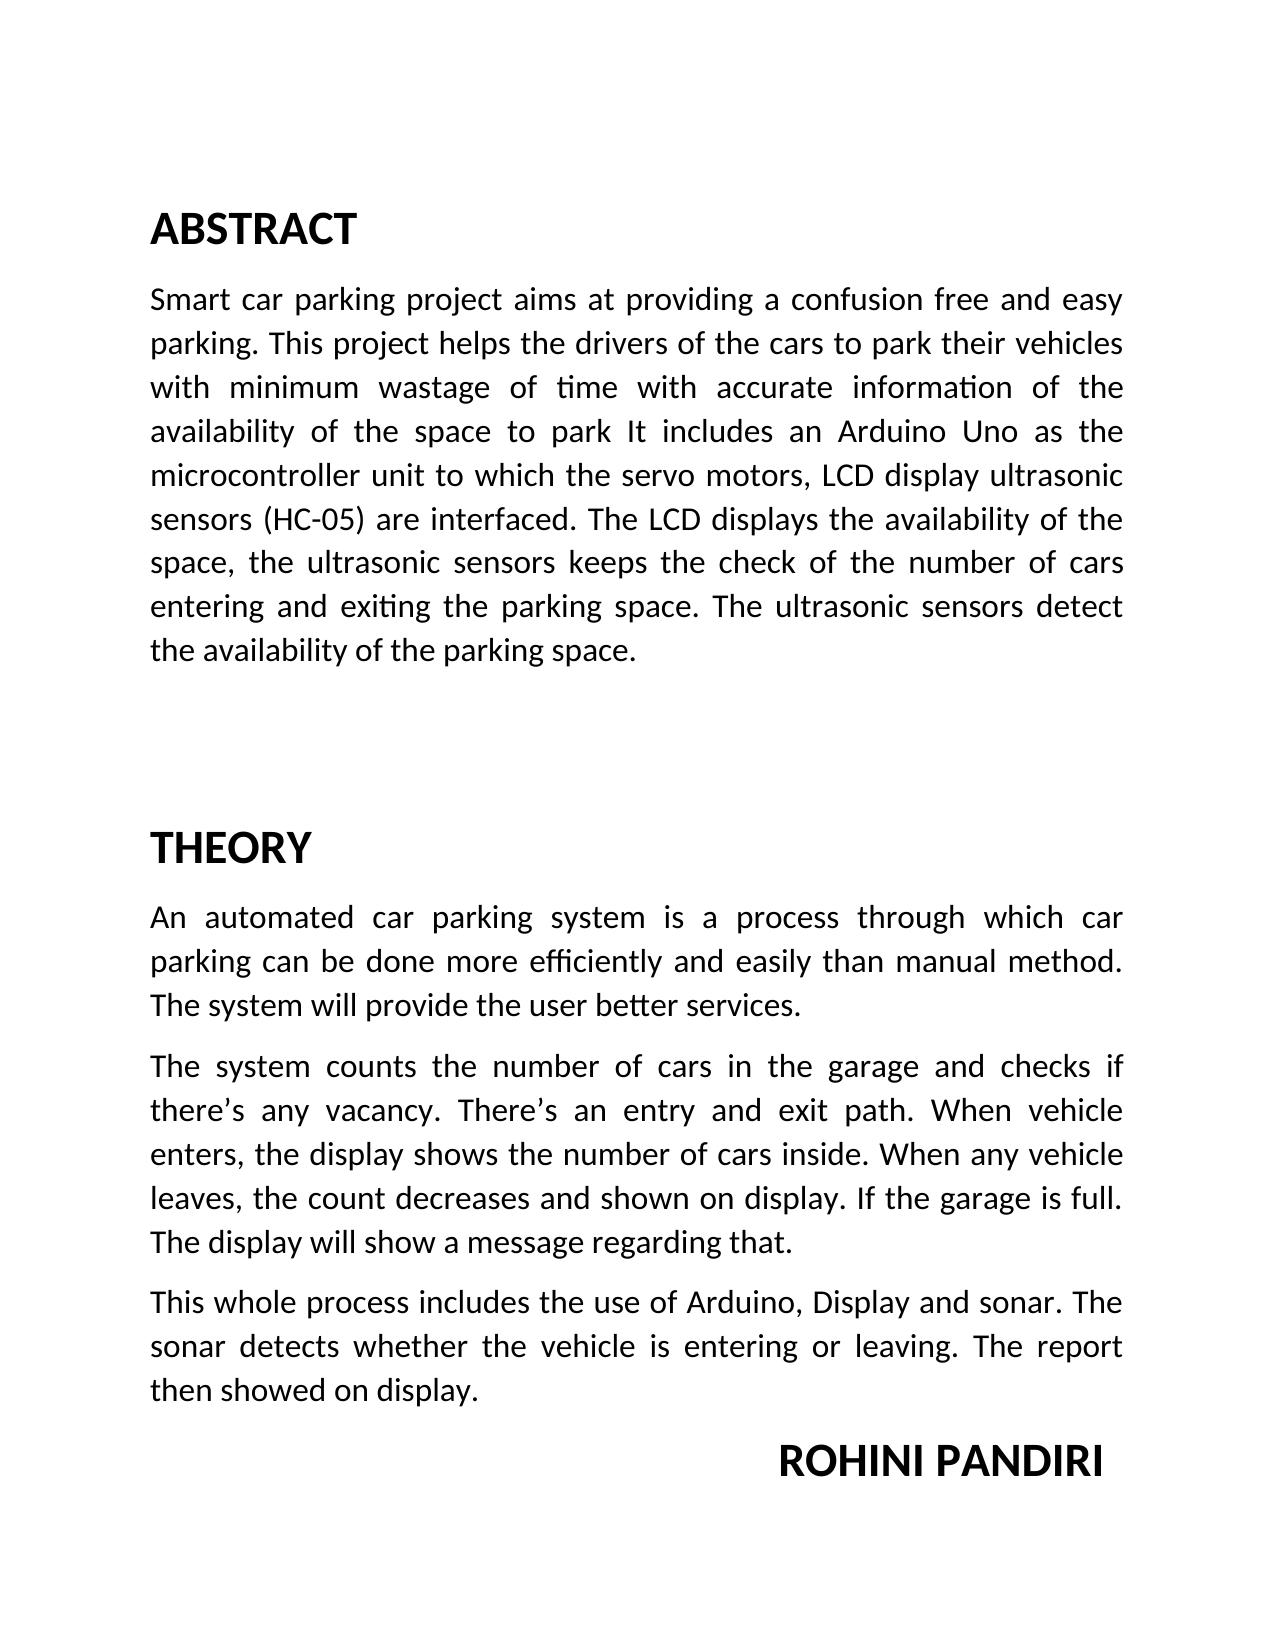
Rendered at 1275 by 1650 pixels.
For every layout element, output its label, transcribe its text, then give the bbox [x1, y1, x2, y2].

text Smart car parking project aims at providing a confusion free and easy parking. This project helps the drivers of the cars to park their vehicles with minimum wastage of time with accurate information of the availability of the space to park It includes an Arduino Uno as the microcontroller unit to which the servo motors, LCD display ultrasonic sensors (HC-05) are interfaced. The LCD displays the availability of the space, the ultrasonic sensors keeps the check of the number of cars entering and exiting the parking space. The ultrasonic sensors detect the availability of the parking space. [150, 278, 1125, 670]
text This whole process includes the use of Arduino, Display and sonar. The sonar detects whether the vehicle is entering or leaving. The report then showed on display. [150, 1282, 1125, 1410]
text An automated car parking system is a process through which car parking can be done more efficiently and easily than manual method. The system will provide the user better services. [150, 897, 1125, 1025]
text THEORY [150, 817, 1125, 875]
text ABSTRACT [150, 198, 1125, 256]
text ROHINI PANDIRI [150, 1430, 1125, 1489]
text The system counts the number of cars in the garage and checks if there’s any vacancy. There’s an entry and exit path. When vehicle enters, the display shows the number of cars inside. When any vehicle leaves, the count decreases and shown on display. If the garage is full. The display will show a message regarding that. [150, 1045, 1125, 1262]
